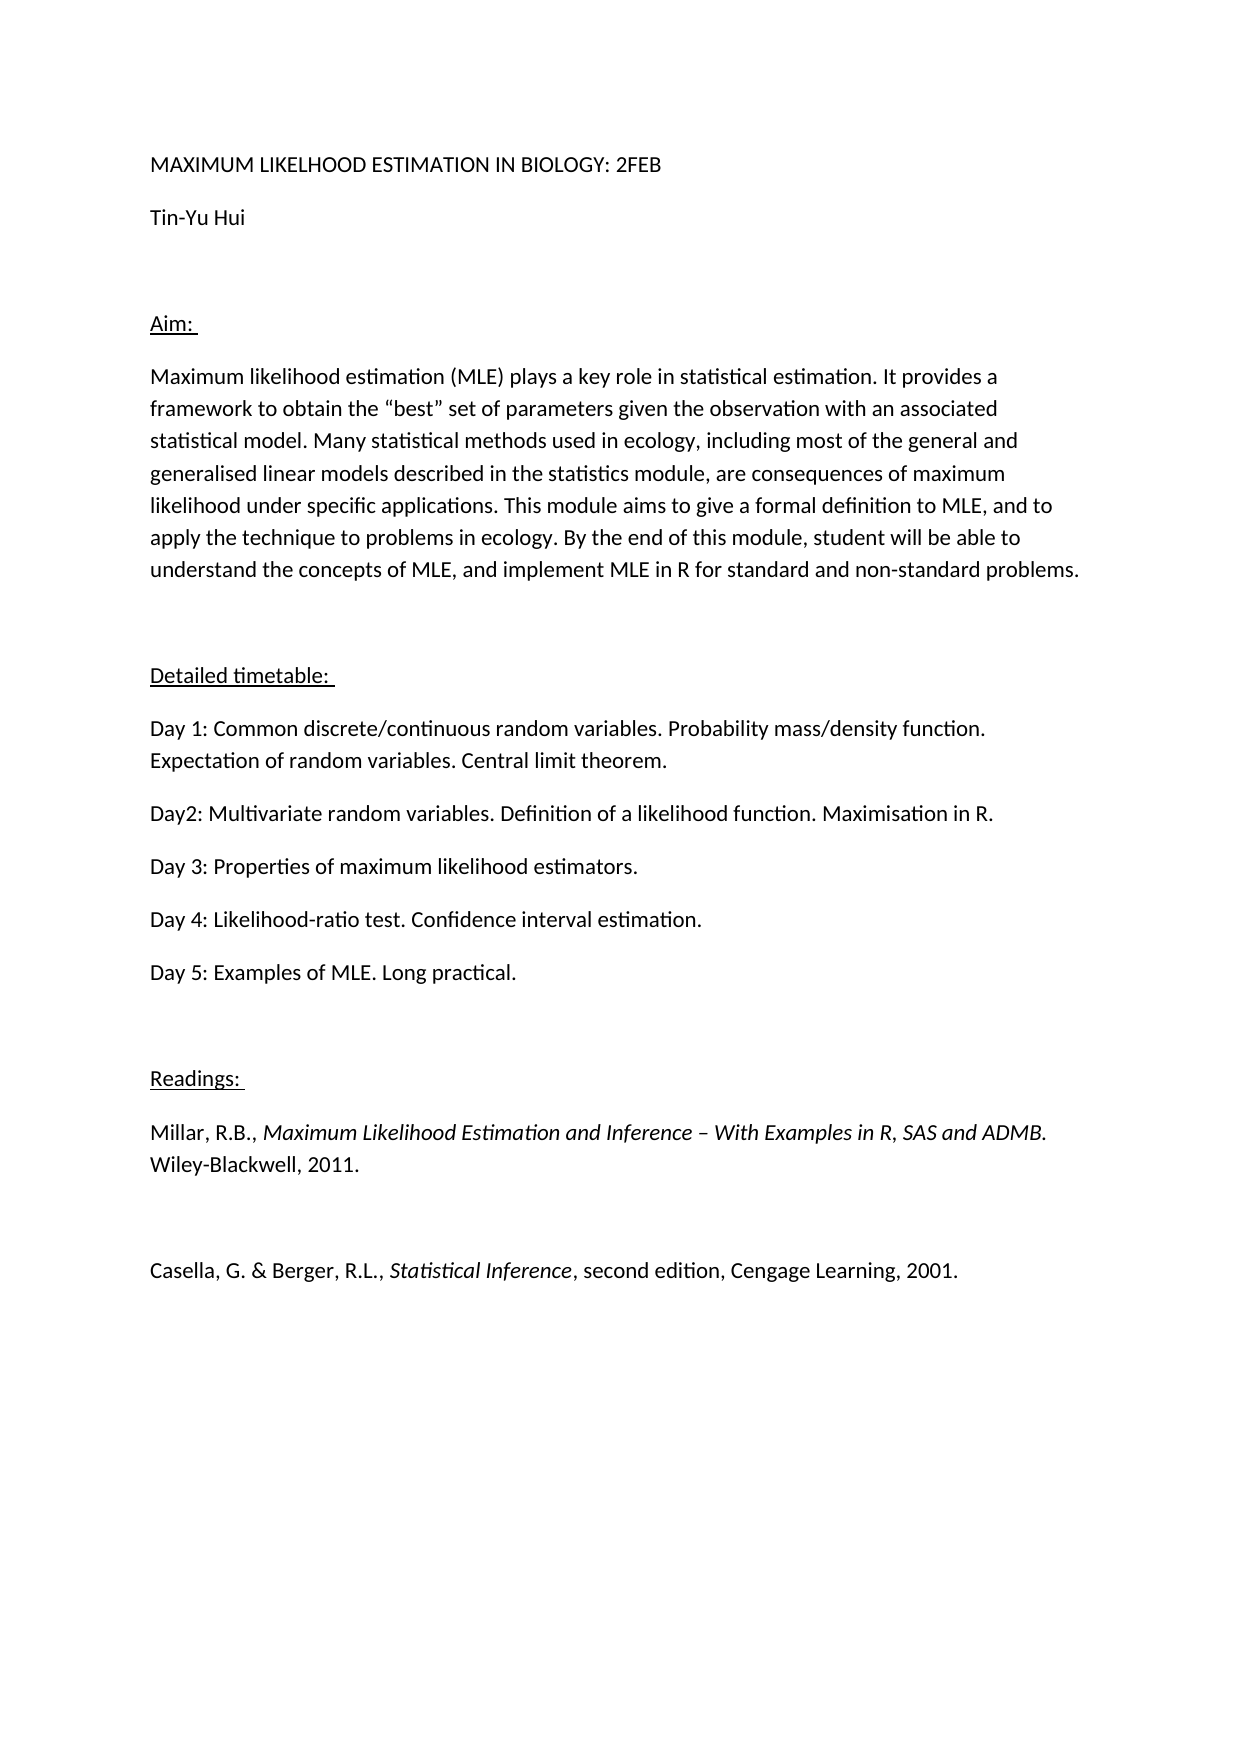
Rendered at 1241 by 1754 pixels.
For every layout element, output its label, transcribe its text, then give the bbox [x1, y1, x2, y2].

text Day2: Multivariate random variables. Definition of a likelihood function. Maximisation in R. [150, 799, 1090, 827]
text Day 5: Examples of MLE. Long practical. [150, 958, 1090, 987]
text Readings: [150, 1064, 1090, 1093]
text Tin-Yu Hui [150, 203, 1090, 231]
text Detailed timetable: [150, 661, 1090, 689]
text Casella, G. & Berger, R.L., Statistical Inference, second edition, Cengage Learning, 2001. [150, 1256, 1090, 1284]
text MAXIMUM LIKELHOOD ESTIMATION IN BIOLOGY: 2FEB [150, 150, 1090, 178]
text Maximum likelihood estimation (MLE) plays a key role in statistical estimation. It provides a framework to obtain the “best” set of parameters given the observation with an associated statistical model. Many statistical methods used in ecology, including most of the general and generalised linear models described in the statistics module, are consequences of maximum likelihood under specific applications. This module aims to give a formal definition to MLE, and to apply the technique to problems in ecology. By the end of this module, student will be able to understand the concepts of MLE, and implement MLE in R for standard and non-standard problems. [150, 362, 1090, 583]
text Day 4: Likelihood-ratio test. Confidence interval estimation. [150, 906, 1090, 933]
text Day 3: Properties of maximum likelihood estimators. [150, 852, 1090, 881]
text Day 1: Common discrete/continuous random variables. Probability mass/density function. Expectation of random variables. Central limit theorem. [150, 714, 1090, 774]
text Aim: [150, 309, 1090, 337]
text Millar, R.B., Maximum Likelihood Estimation and Inference – With Examples in R, SAS and ADMB. Wiley-Blackwell, 2011. [150, 1118, 1090, 1178]
